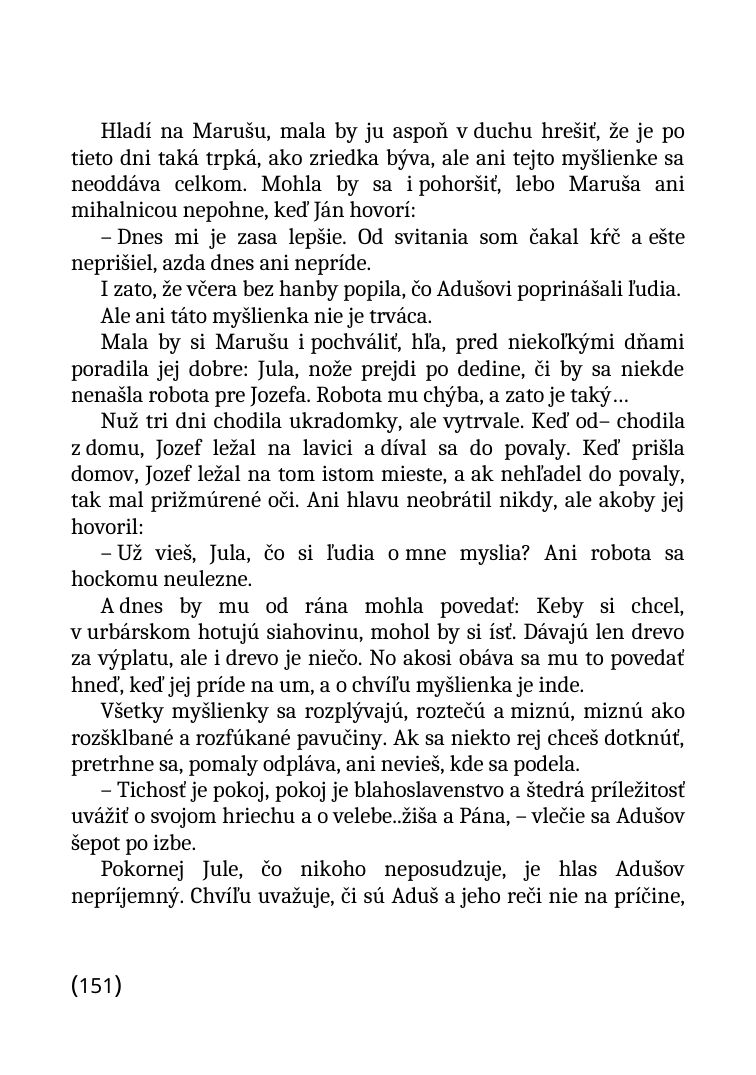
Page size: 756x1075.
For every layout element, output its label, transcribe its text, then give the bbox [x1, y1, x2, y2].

text Ale ani táto myšlienka nie je trváca. [71, 303, 685, 329]
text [71, 856, 685, 909]
text – Dnes mi je zasa lepšie. Od svitania som čakal kŕč a ešte neprišiel, azda dnes ani nepríde. [71, 223, 685, 276]
text Nuž tri dni chodila ukradomky, ale vytrvale. Keď od– chodila z domu, Jozef ležal na lavici a díval sa do povaly. Keď prišla domov, Jozef ležal na tom istom mieste, a ak nehľadel do povaly, tak mal prižmúrené oči. Ani hlavu neobrátil nikdy, ale akoby jej hovoril: [71, 408, 685, 540]
text Všetky myšlienky sa rozplývajú, roztečú a miznú, miznú ako rozšklbané a rozfúkané pavučiny. Ak sa niekto rej chceš dotknúť, pretrhne sa, pomaly odpláva, ani nevieš, kde sa podela. [71, 698, 685, 777]
text – Už vieš, Jula, čo si ľudia o mne myslia? Ani robota sa hockomu neulezne. [71, 540, 685, 592]
text A dnes by mu od rána mohla povedať: Keby si chcel, v urbárskom hotujú siahovinu, mohol by si ísť. Dávajú len drevo za výplatu, ale i drevo je niečo. No akosi obáva sa mu to povedať hneď, keď jej príde na um, a o chvíľu myšlienka je inde. [71, 592, 685, 698]
text Mala by si Marušu i pochváliť, hľa, pred niekoľkými dňami poradila jej dobre: Jula, nože prejdi po dedine, či by sa niekde nenašla robota pre Jozefa. Robota mu chýba, a zato je taký… [71, 329, 685, 408]
text Hladí na Marušu, mala by ju aspoň v duchu hrešiť, že je po tieto dni taká trpká, ako zriedka býva, ale ani tejto myšlienke sa neoddáva celkom. Mohla by sa i pohoršiť, lebo Maruša ani mihalnicou nepohne, keď Ján hovorí: [71, 118, 685, 223]
text – Tichosť je pokoj, pokoj je blahoslavenstvo a štedrá príležitosť uvážiť o svojom hriechu a o velebe..žiša a Pána, – vlečie sa Adušov šepot po izbe. [71, 777, 685, 856]
text I zato, že včera bez hanby popila, čo Adušovi poprinášali ľudia. [71, 276, 685, 303]
